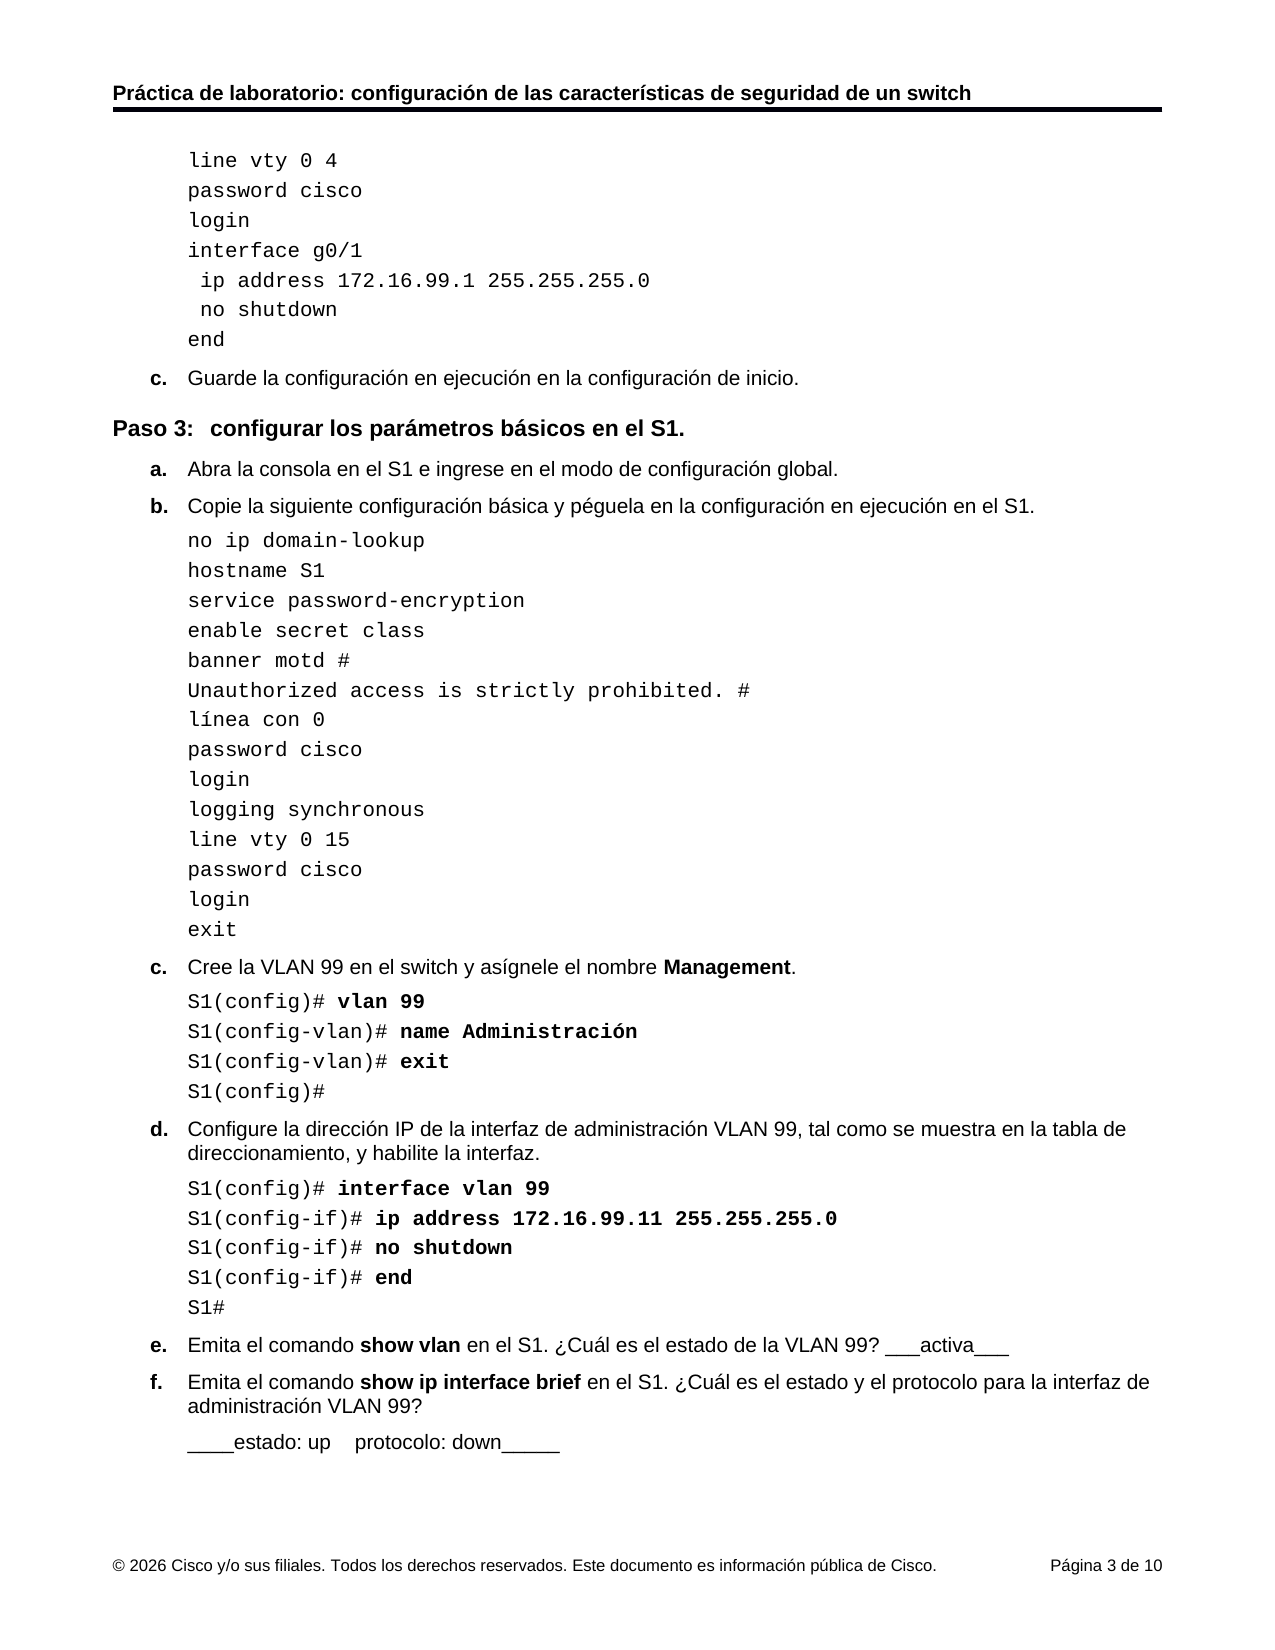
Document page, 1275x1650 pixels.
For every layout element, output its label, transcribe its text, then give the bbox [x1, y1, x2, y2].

text Unauthorized access is strictly prohibited. # [187, 679, 1162, 703]
list Guarde la configuración en ejecución en la configuración de inicio. [150, 366, 1162, 389]
text S1# [187, 1297, 1162, 1321]
text ____estado: up protocolo: down_____ [187, 1430, 1162, 1454]
text S1(config-vlan)# exit [187, 1051, 1162, 1075]
list Configure la dirección IP de la interfaz de administración VLAN 99, tal como se muestra en la tabla de direccionamiento, y habilite la interfaz. [150, 1117, 1162, 1165]
text S1(config-if)# end [187, 1267, 1162, 1291]
text interface g0/1 [187, 240, 1162, 263]
text line vty 0 15 [187, 829, 1162, 853]
text exit [187, 919, 1162, 942]
text enable secret class [187, 620, 1162, 643]
text login [187, 769, 1162, 793]
text S1(config)# vlan 99 [187, 991, 1162, 1015]
text line vty 0 4 [187, 150, 1162, 174]
text login [187, 889, 1162, 912]
list Abra la consola en el S1 e ingrese en el modo de configuración global. [150, 457, 1162, 481]
text end [187, 329, 1162, 353]
text S1(config-vlan)# name Administración [187, 1021, 1162, 1045]
text no ip domain-lookup [187, 530, 1162, 554]
text logging synchronous [187, 799, 1162, 823]
list configurar los parámetros básicos en el S1. [112, 414, 1162, 441]
text password cisco [187, 859, 1162, 883]
text password cisco [187, 739, 1162, 763]
list Copie la siguiente configuración básica y péguela en la configuración en ejecución en el S1. [150, 494, 1162, 518]
text password cisco [187, 180, 1162, 203]
text ip address 172.16.99.1 255.255.255.0 [187, 269, 1162, 293]
list Emita el comando show ip interface brief en el S1. ¿Cuál es el estado y el protocolo para la interfaz de administración VLAN 99? [150, 1370, 1162, 1418]
text banner motd # [187, 650, 1162, 673]
text no shutdown [187, 299, 1162, 323]
text S1(config-if)# ip address 172.16.99.11 255.255.255.0 [187, 1207, 1162, 1231]
text service password-encryption [187, 590, 1162, 613]
text login [187, 210, 1162, 233]
text S1(config)# [187, 1081, 1162, 1105]
list Cree la VLAN 99 en el switch y asígnele el nombre Management. [150, 955, 1162, 979]
text S1(config)# interface vlan 99 [187, 1178, 1162, 1201]
text hostname S1 [187, 560, 1162, 584]
list Emita el comando show vlan en el S1. ¿Cuál es el estado de la VLAN 99? ___activa___ [150, 1333, 1162, 1357]
text línea con 0 [187, 709, 1162, 733]
text S1(config-if)# no shutdown [187, 1237, 1162, 1261]
